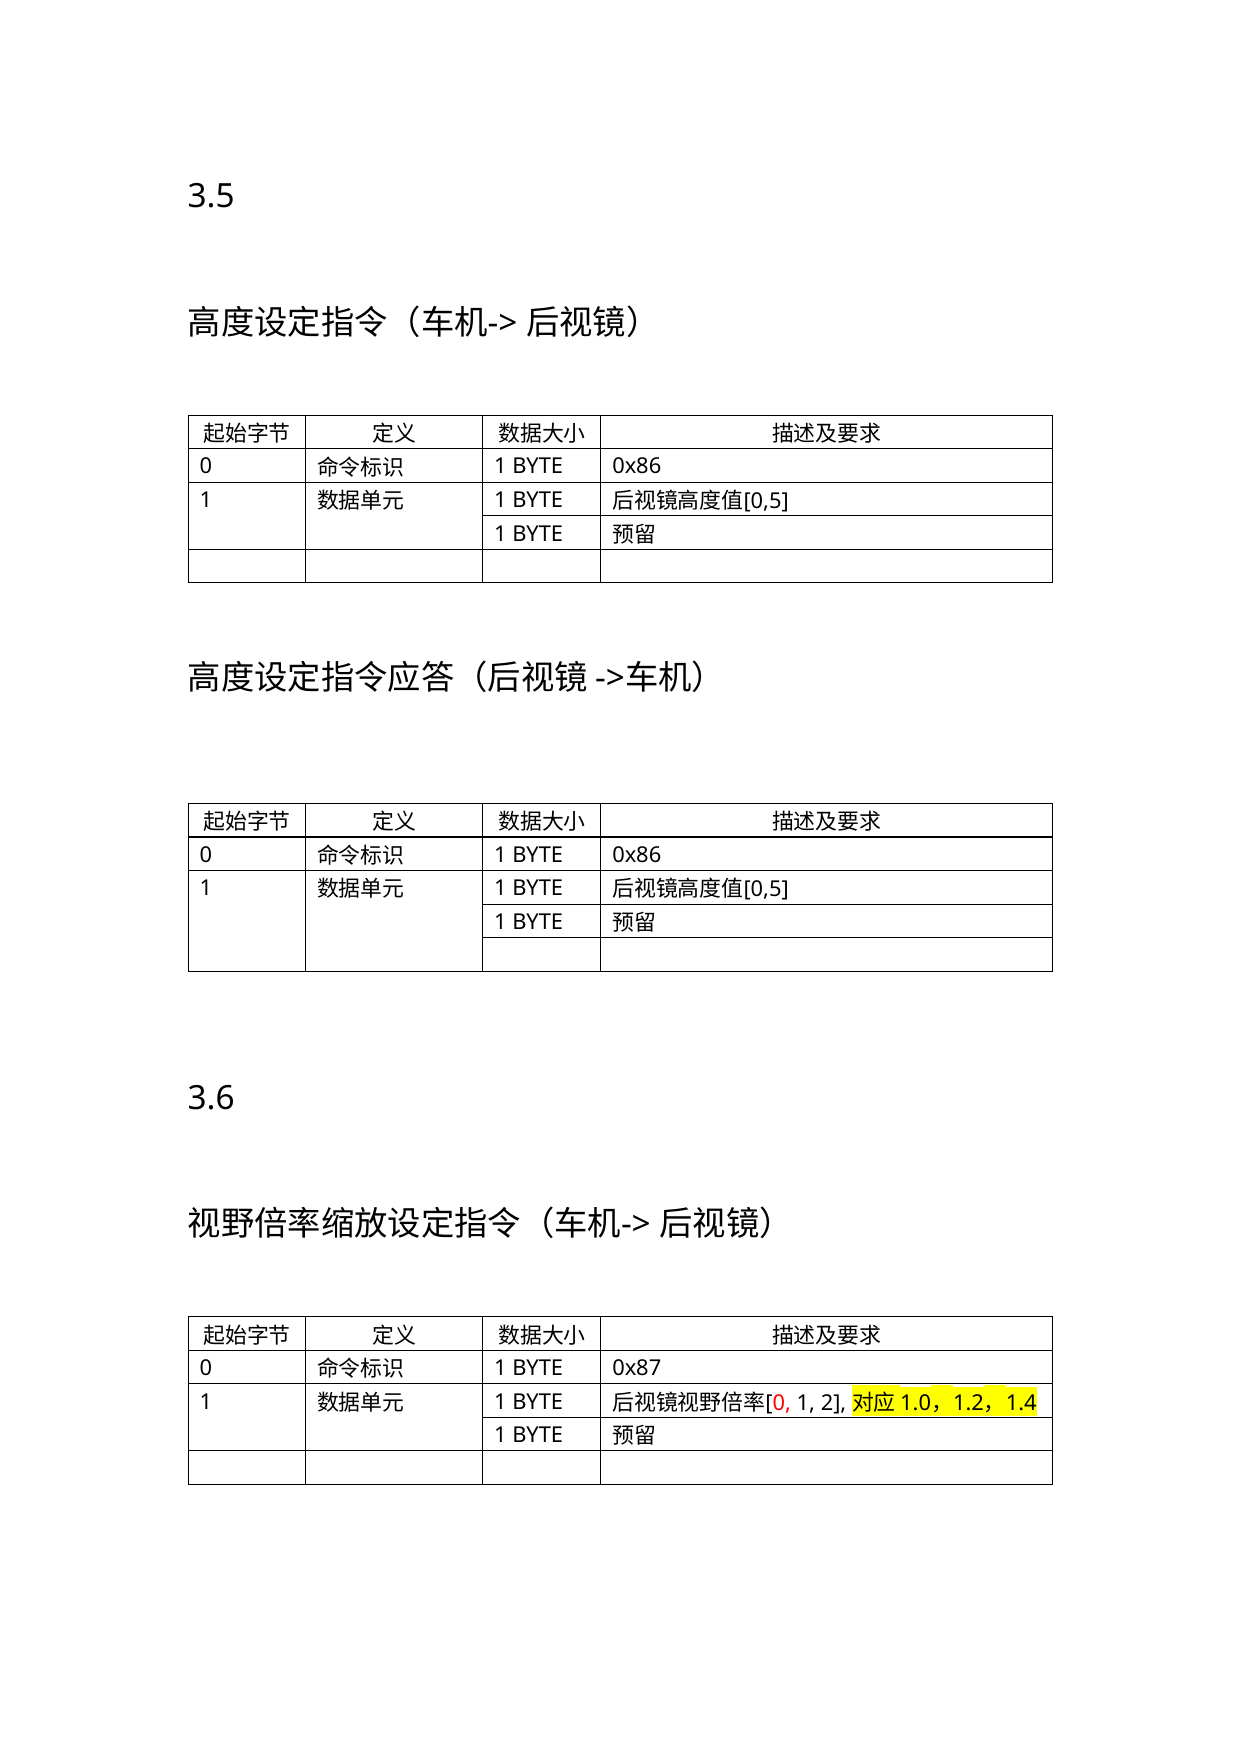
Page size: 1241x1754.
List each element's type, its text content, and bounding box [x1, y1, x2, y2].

table_cell 1 BYTE [483, 905, 600, 937]
table_header 数据大小 [483, 1317, 600, 1350]
table_cell 1 BYTE [483, 483, 600, 515]
table_cell 命令标识 [306, 838, 482, 870]
table_header 定义 [306, 804, 482, 836]
table_cell 0x86 [601, 838, 1052, 870]
table_cell [483, 550, 600, 582]
table_header 描述及要求 [601, 804, 1052, 836]
table_header 定义 [306, 416, 482, 448]
subtitle 3.6 [187, 1064, 1053, 1129]
table_cell 1 BYTE [483, 871, 600, 903]
table_header 起始字节 [189, 804, 305, 836]
table_cell [601, 550, 1052, 582]
table_cell 1 BYTE [483, 516, 600, 549]
table_cell [189, 1451, 305, 1484]
table_cell 1 [189, 871, 305, 971]
table_header 起始字节 [189, 416, 305, 448]
table_cell 1 [189, 1384, 305, 1450]
table_cell 1 BYTE [483, 1351, 600, 1383]
table_cell [601, 938, 1052, 971]
table_cell 0 [189, 449, 305, 482]
table_cell 0x87 [601, 1351, 1052, 1383]
table_cell 0x86 [601, 449, 1052, 482]
subtitle 3.5 [187, 162, 1053, 227]
table_cell 预留 [601, 905, 1052, 937]
table_cell 数据单元 [306, 483, 482, 549]
table_cell [189, 550, 305, 582]
table_cell 1 BYTE [483, 838, 600, 870]
table_header 定义 [306, 1317, 482, 1350]
table_cell 后视镜高度值[0,5] [601, 871, 1052, 903]
table_cell 预留 [601, 516, 1052, 549]
table_cell 预留 [601, 1418, 1052, 1450]
table_cell [306, 1451, 482, 1484]
table_cell 1 BYTE [483, 449, 600, 482]
table_header 数据大小 [483, 416, 600, 448]
table_cell 0 [189, 838, 305, 870]
table_cell [483, 1451, 600, 1484]
table_cell 后视镜视野倍率[0, 1, 2], 对应1.0，1.2，1.4 [601, 1384, 1052, 1417]
table_header 起始字节 [189, 1317, 305, 1350]
table_cell 命令标识 [306, 449, 482, 482]
table_cell 1 BYTE [483, 1384, 600, 1417]
table_cell 0 [189, 1351, 305, 1383]
subtitle 视野倍率缩放设定指令（车机-> 后视镜） [187, 1189, 1053, 1254]
table_header 描述及要求 [601, 1317, 1052, 1350]
table_cell [601, 1451, 1052, 1484]
table_cell 数据单元 [306, 871, 482, 971]
table_cell 1 [189, 483, 305, 549]
table_cell [483, 938, 600, 971]
table_cell [306, 550, 482, 582]
table_cell 后视镜高度值[0,5] [601, 483, 1052, 515]
table_header 数据大小 [483, 804, 600, 836]
table_cell 数据单元 [306, 1384, 482, 1450]
subtitle 高度设定指令（车机-> 后视镜） [187, 287, 1053, 352]
table_cell 1 BYTE [483, 1418, 600, 1450]
subtitle 高度设定指令应答（后视镜 ->车机） [187, 643, 1053, 708]
table_header 描述及要求 [601, 416, 1052, 448]
table_cell 命令标识 [306, 1351, 482, 1383]
